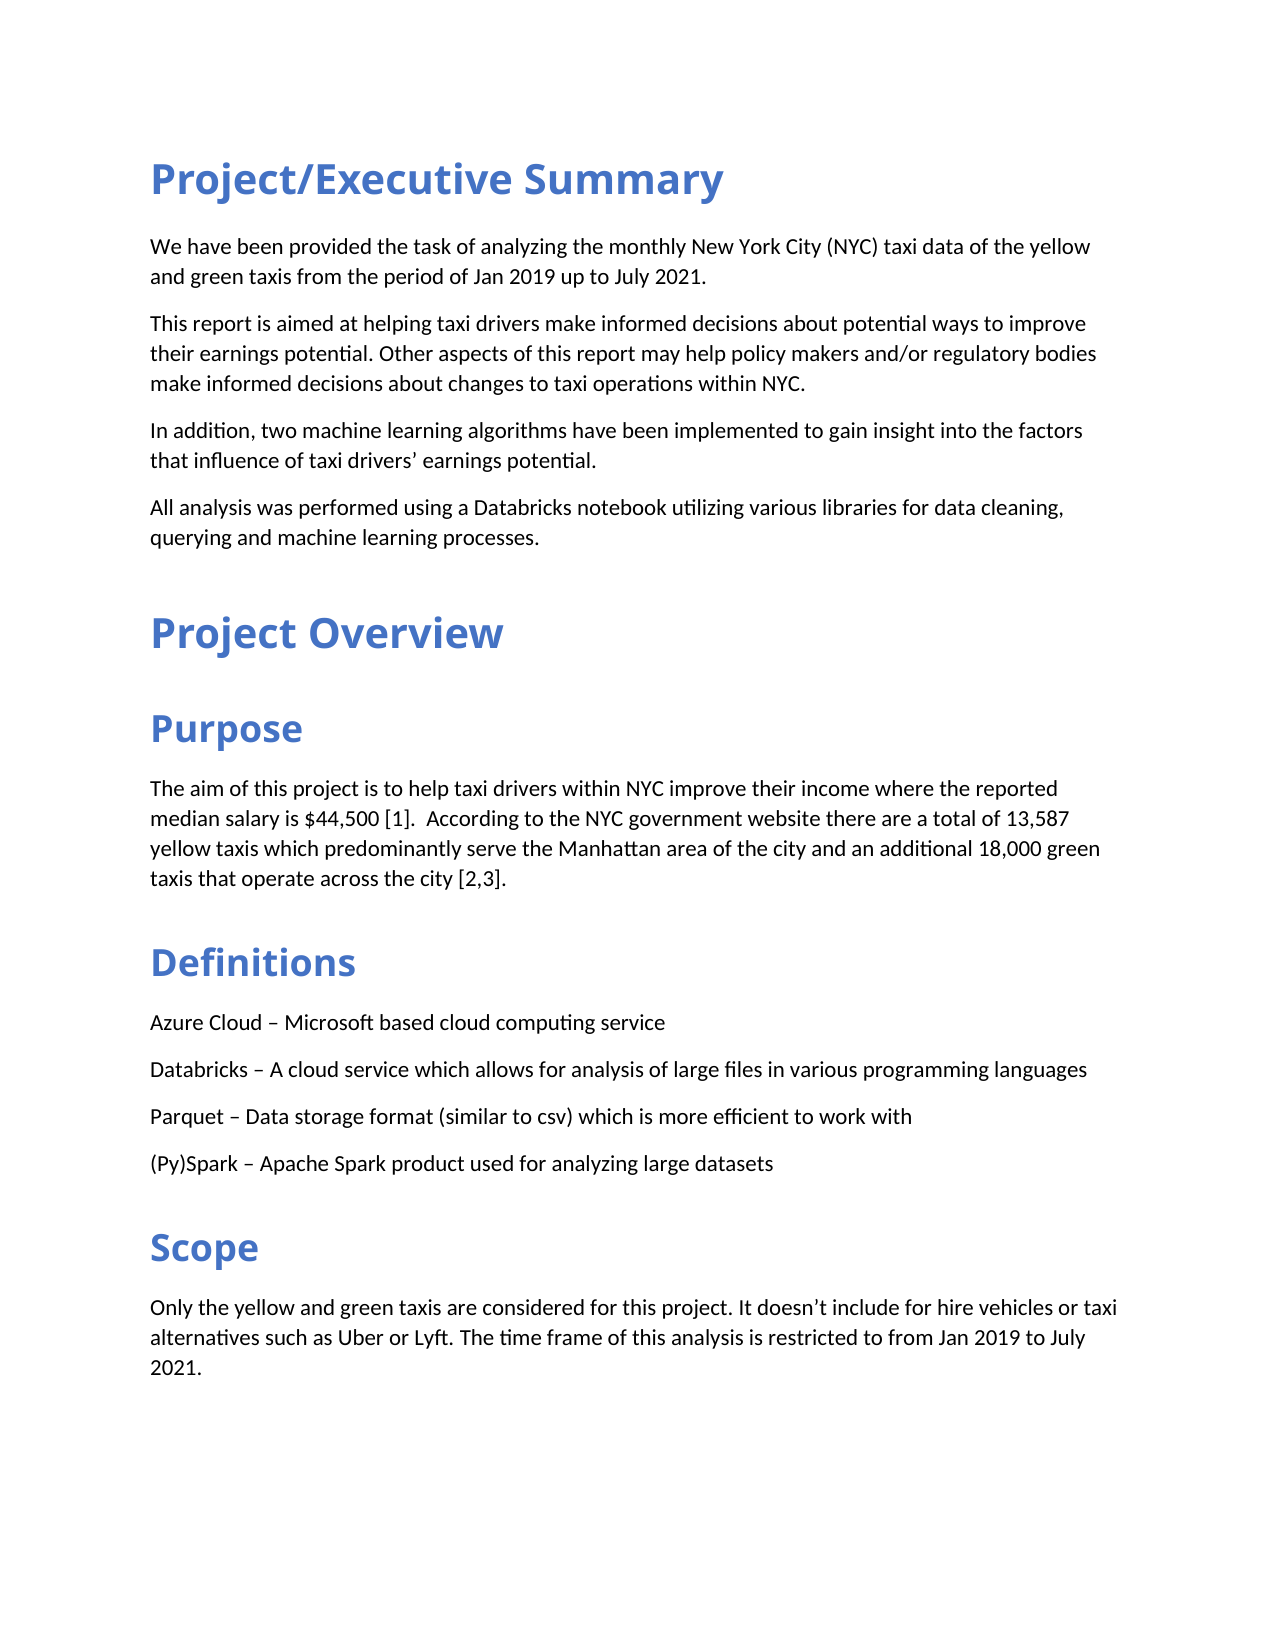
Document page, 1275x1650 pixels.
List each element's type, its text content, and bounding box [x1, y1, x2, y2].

subtitle Purpose [150, 702, 1125, 753]
text In addition, two machine learning algorithms have been implemented to gain insight into the factors that influence of taxi drivers’ earnings potential. [150, 416, 1125, 474]
text Azure Cloud – Microsoft based cloud computing service [150, 1008, 1125, 1036]
text We have been provided the task of analyzing the monthly New York City (NYC) taxi data of the yellow and green taxis from the period of Jan 2019 up to July 2021. [150, 232, 1125, 290]
subtitle Definitions [150, 936, 1125, 987]
subtitle Project Overview [150, 604, 1125, 660]
text Databricks – A cloud service which allows for analysis of large files in various programming languages [150, 1055, 1125, 1083]
text All analysis was performed using a Databricks notebook utilizing various libraries for data cleaning, querying and machine learning processes. [150, 493, 1125, 551]
text Only the yellow and green taxis are considered for this project. It doesn’t include for hire vehicles or taxi alternatives such as Uber or Lyft. The time frame of this analysis is restricted to from Jan 2019 to July 2021. [150, 1293, 1125, 1381]
subtitle Scope [150, 1221, 1125, 1272]
text Parquet – Data storage format (similar to csv) which is more efficient to work with [150, 1102, 1125, 1130]
text The aim of this project is to help taxi drivers within NYC improve their income where the reported median salary is $44,500 [1]. According to the NYC government website there are a total of 13,587 yellow taxis which predominantly serve the Manhattan area of the city and an additional 18,000 green taxis that operate across the city [2,3]. [150, 774, 1125, 893]
text (Py)Spark – Apache Spark product used for analyzing large datasets [150, 1149, 1125, 1177]
subtitle Project/Executive Summary [150, 150, 1125, 207]
text This report is aimed at helping taxi drivers make informed decisions about potential ways to improve their earnings potential. Other aspects of this report may help policy makers and/or regulatory bodies make informed decisions about changes to taxi operations within NYC. [150, 309, 1125, 397]
